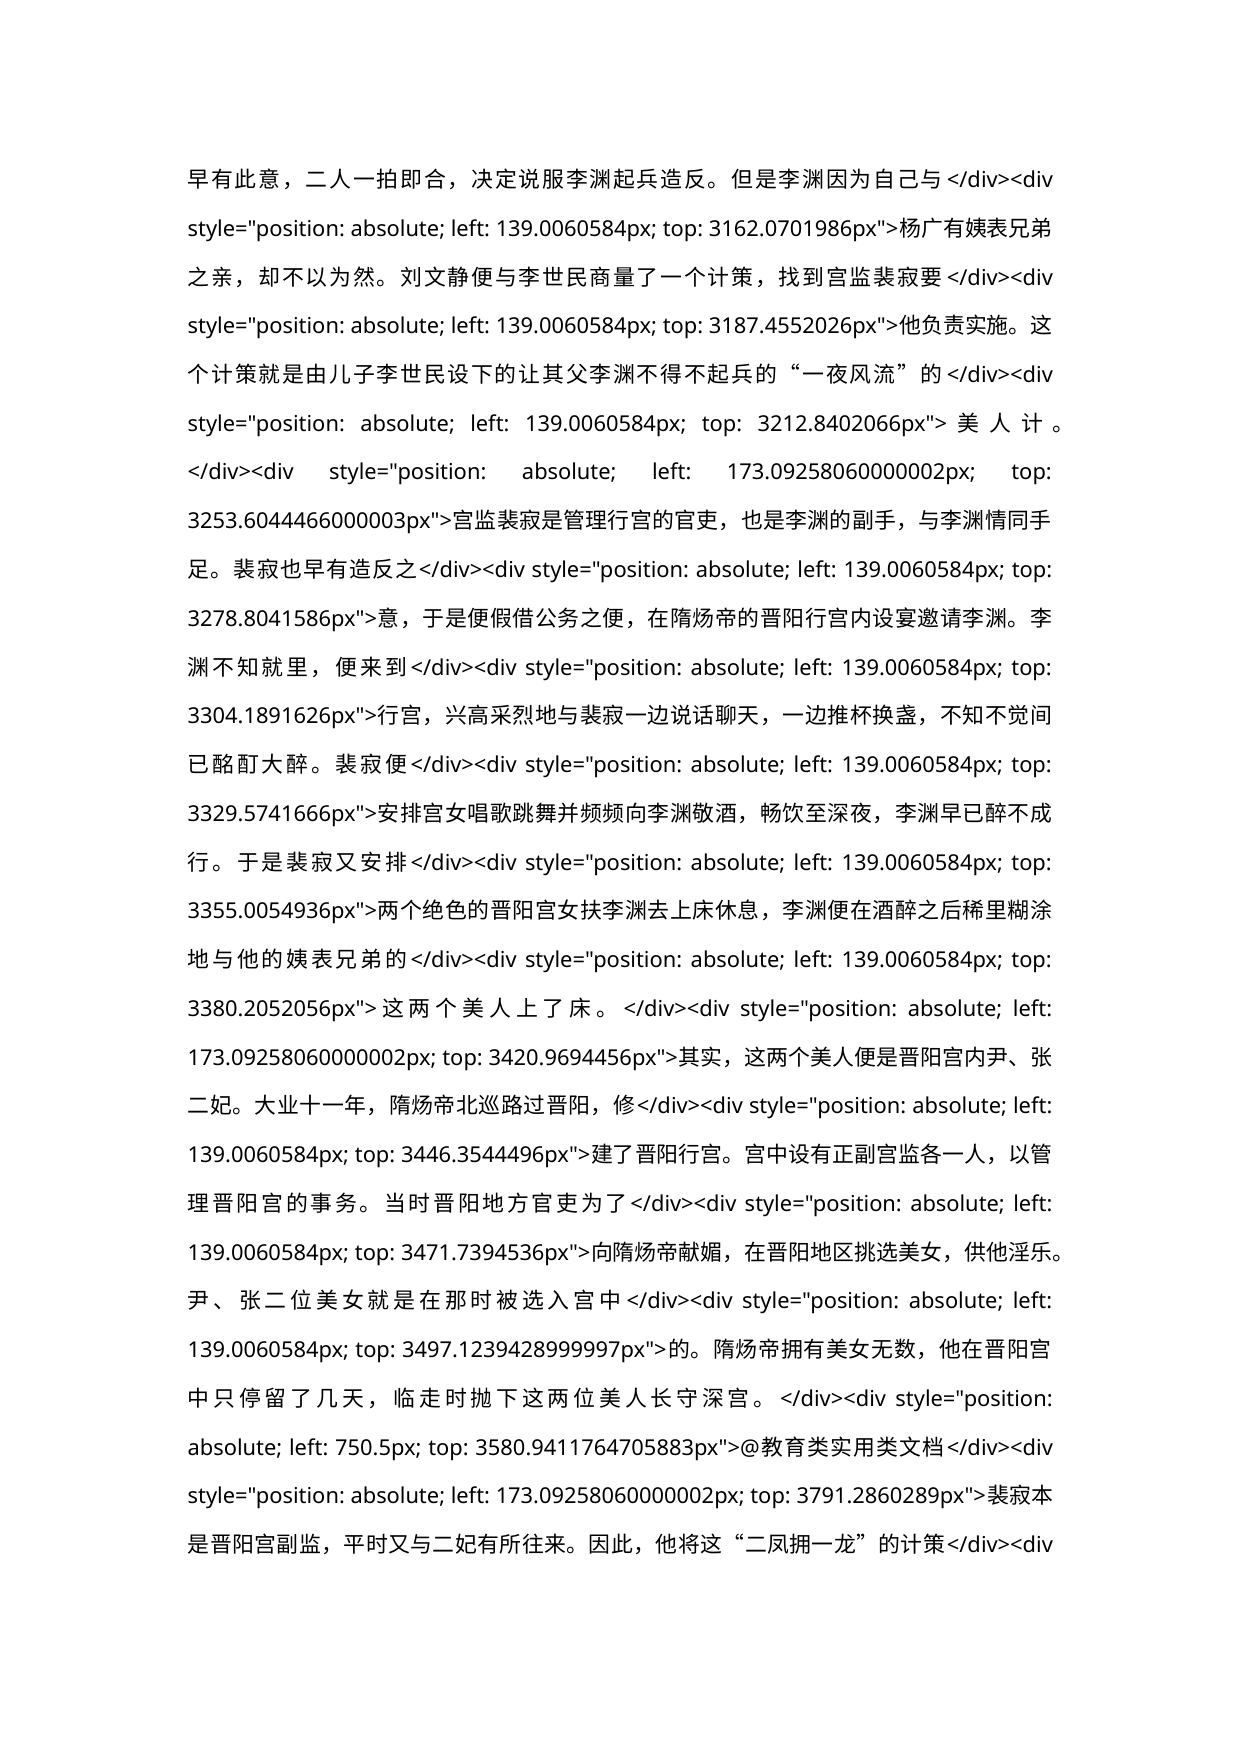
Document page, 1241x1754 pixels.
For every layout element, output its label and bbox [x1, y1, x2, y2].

text [187, 162, 1053, 1559]
